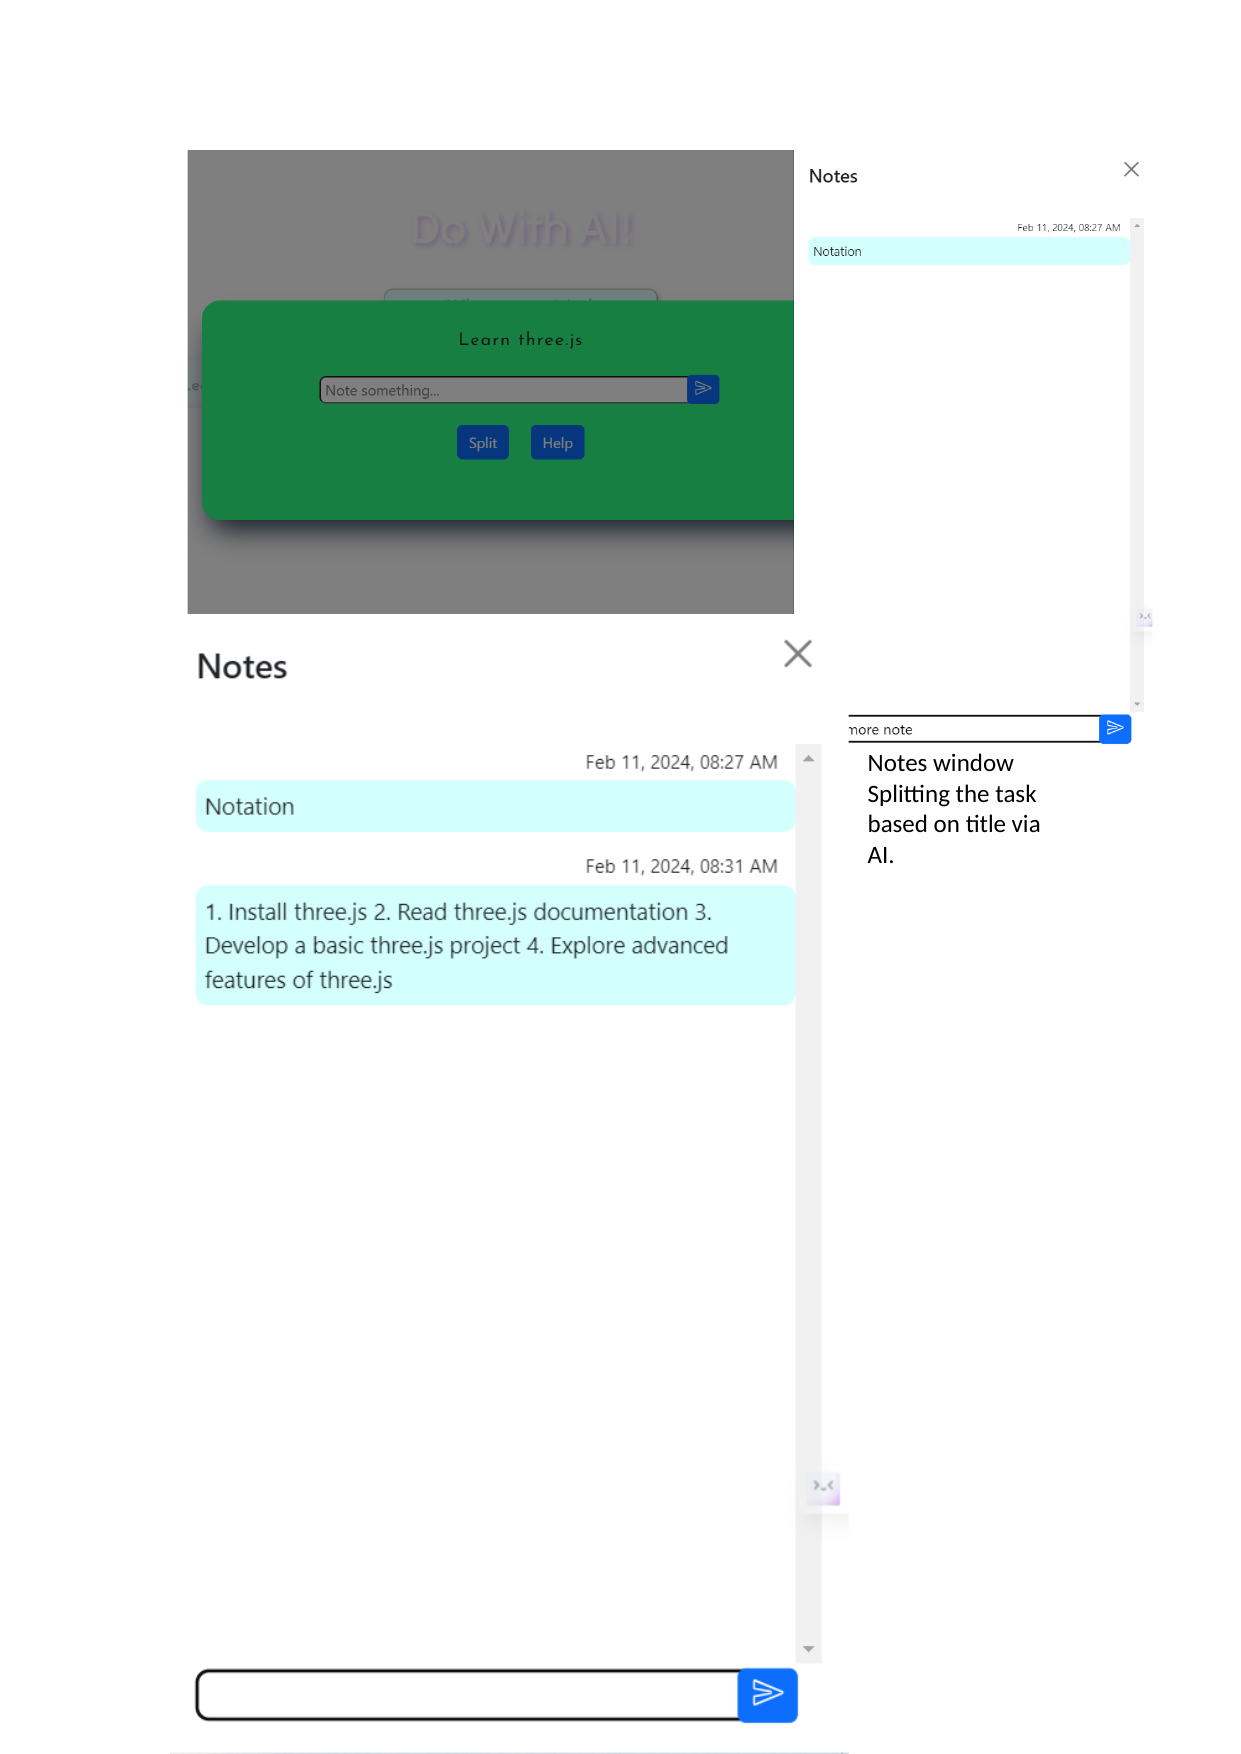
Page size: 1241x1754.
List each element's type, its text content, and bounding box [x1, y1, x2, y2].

picture [170, 150, 1153, 1754]
text Notes window [849, 748, 1053, 778]
text Splitting the task based on title via AI. [849, 778, 1053, 869]
